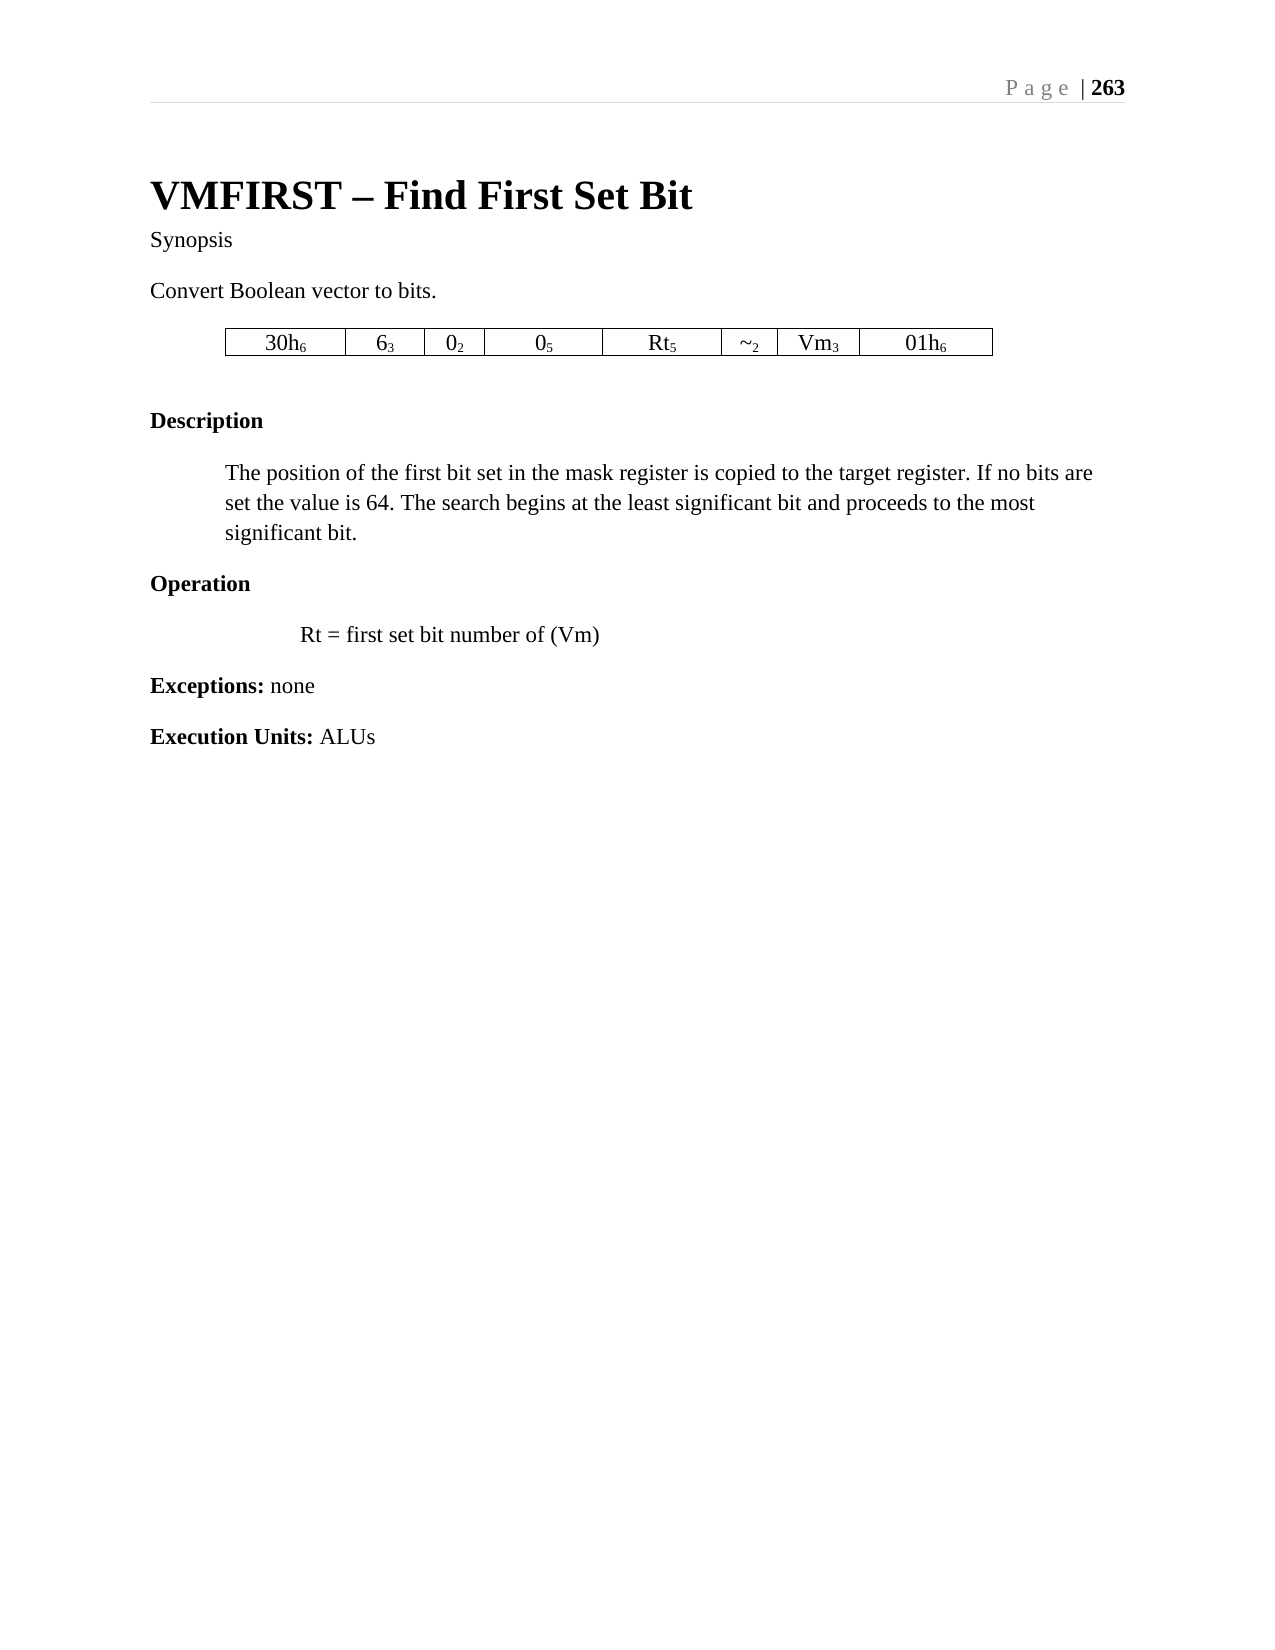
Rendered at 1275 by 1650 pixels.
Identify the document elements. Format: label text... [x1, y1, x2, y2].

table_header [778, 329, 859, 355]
text Description [150, 407, 1125, 434]
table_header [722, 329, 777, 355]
text Rt = first set bit number of (Vm) [225, 621, 1125, 647]
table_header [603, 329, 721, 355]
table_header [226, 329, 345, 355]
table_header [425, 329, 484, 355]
text Exceptions: none [150, 672, 1125, 698]
text Synopsis [150, 226, 1125, 252]
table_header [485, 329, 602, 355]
text Operation [150, 570, 1125, 596]
text Execution Units: ALUs [150, 723, 1125, 749]
subtitle VMFIRST – Find First Set Bit [150, 171, 1125, 219]
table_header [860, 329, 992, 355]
text The position of the first bit set in the mask register is copied to the target register. If no bits are set the value is 64. The search begins at the least significant bit and proceeds to the most significant bit. [225, 458, 1125, 545]
text Convert Boolean vector to bits. [150, 277, 1125, 303]
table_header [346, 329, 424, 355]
